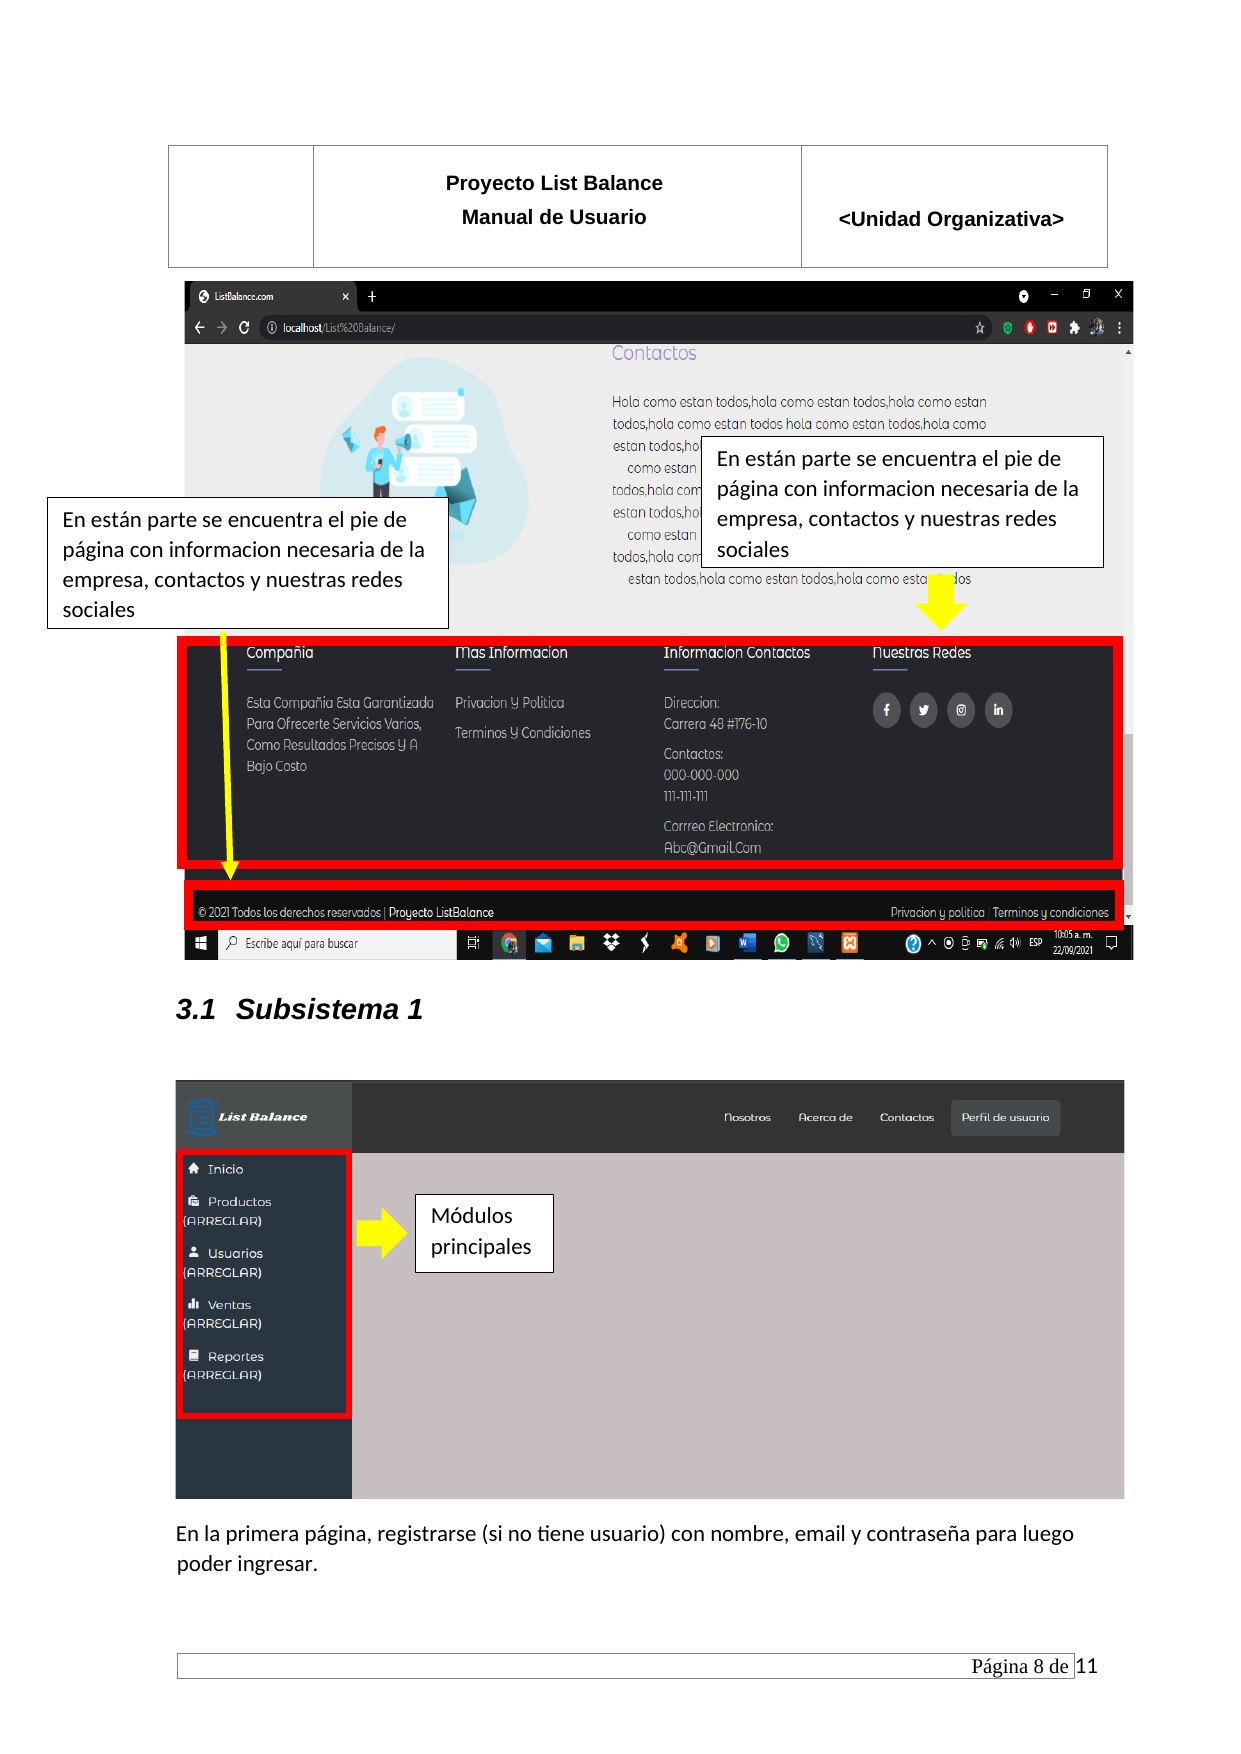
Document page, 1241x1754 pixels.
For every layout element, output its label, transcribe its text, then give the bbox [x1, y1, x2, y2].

picture [184, 869, 229, 880]
subtitle Subsistema 1 [176, 992, 1126, 1025]
picture [193, 890, 1115, 921]
picture [175, 1080, 1125, 1499]
picture [184, 281, 1134, 960]
picture [187, 646, 226, 860]
text En la primera página, registrarse (si no tiene usuario) con nombre, email y contraseña para luego poder ingresar. [176, 1519, 1126, 1577]
picture [227, 646, 1113, 860]
